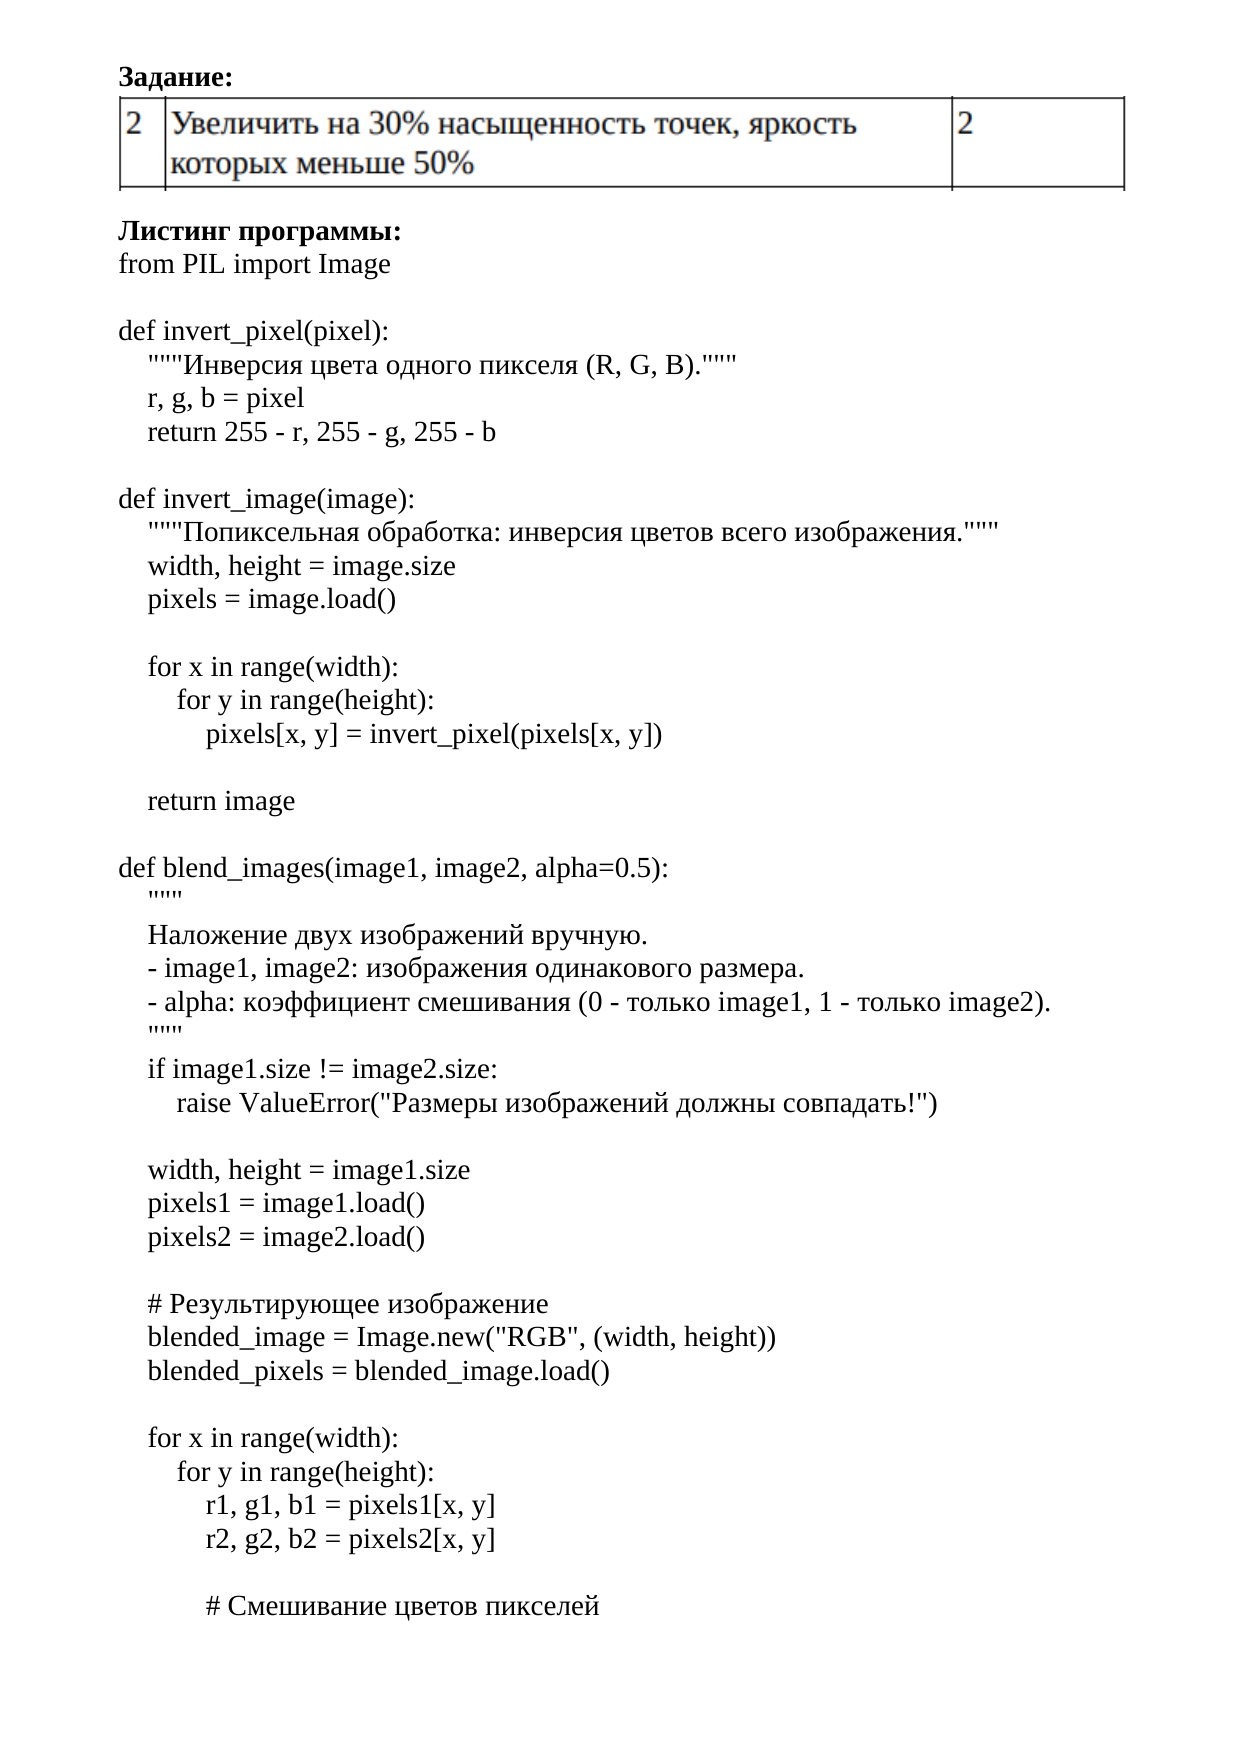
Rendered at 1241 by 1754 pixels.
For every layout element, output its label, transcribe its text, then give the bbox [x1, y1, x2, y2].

text pixels1 = image1.load() [118, 1185, 1153, 1219]
text raise ValueError("Размеры изображений должны совпадать!") [118, 1085, 1153, 1118]
text pixels[x, y] = invert_pixel(pixels[x, y]) [118, 716, 1153, 749]
text - image1, image2: изображения одинакового размера. [118, 951, 1153, 984]
text for x in range(width): [118, 1420, 1153, 1454]
text """Попиксельная обработка: инверсия цветов всего изображения.""" [118, 514, 1153, 548]
text """ [118, 883, 1153, 917]
text pixels = image.load() [118, 582, 1153, 615]
text # Смешивание цветов пикселей [118, 1588, 1153, 1621]
text width, height = image1.size [118, 1152, 1153, 1185]
text Наложение двух изображений вручную. [118, 917, 1153, 951]
text blended_image = Image.new("RGB", (width, height)) [118, 1319, 1153, 1353]
text Листинг программы: from PIL import Image [118, 213, 1153, 280]
text return image [118, 783, 1153, 816]
text # Результирующее изображение [118, 1286, 1153, 1319]
text """ [118, 1018, 1153, 1051]
text for y in range(height): [118, 1454, 1153, 1487]
text def blend_images(image1, image2, alpha=0.5): [118, 850, 1153, 883]
text def invert_pixel(pixel): [118, 313, 1153, 347]
text r, g, b = pixel [118, 380, 1153, 414]
text - alpha: коэффициент смешивания (0 - только image1, 1 - только image2). [118, 984, 1153, 1018]
text r1, g1, b1 = pixels1[x, y] [118, 1487, 1153, 1521]
text return 255 - r, 255 - g, 255 - b [118, 414, 1153, 447]
text def invert_image(image): [118, 481, 1153, 514]
text for x in range(width): [118, 649, 1153, 682]
picture [118, 96, 1129, 191]
text blended_pixels = blended_image.load() [118, 1353, 1153, 1387]
text width, height = image.size [118, 548, 1153, 582]
text if image1.size != image2.size: [118, 1051, 1153, 1085]
text r2, g2, b2 = pixels2[x, y] [118, 1521, 1153, 1554]
text pixels2 = image2.load() [118, 1219, 1153, 1252]
text """Инверсия цвета одного пикселя (R, G, B).""" [118, 347, 1153, 380]
text for y in range(height): [118, 682, 1153, 716]
